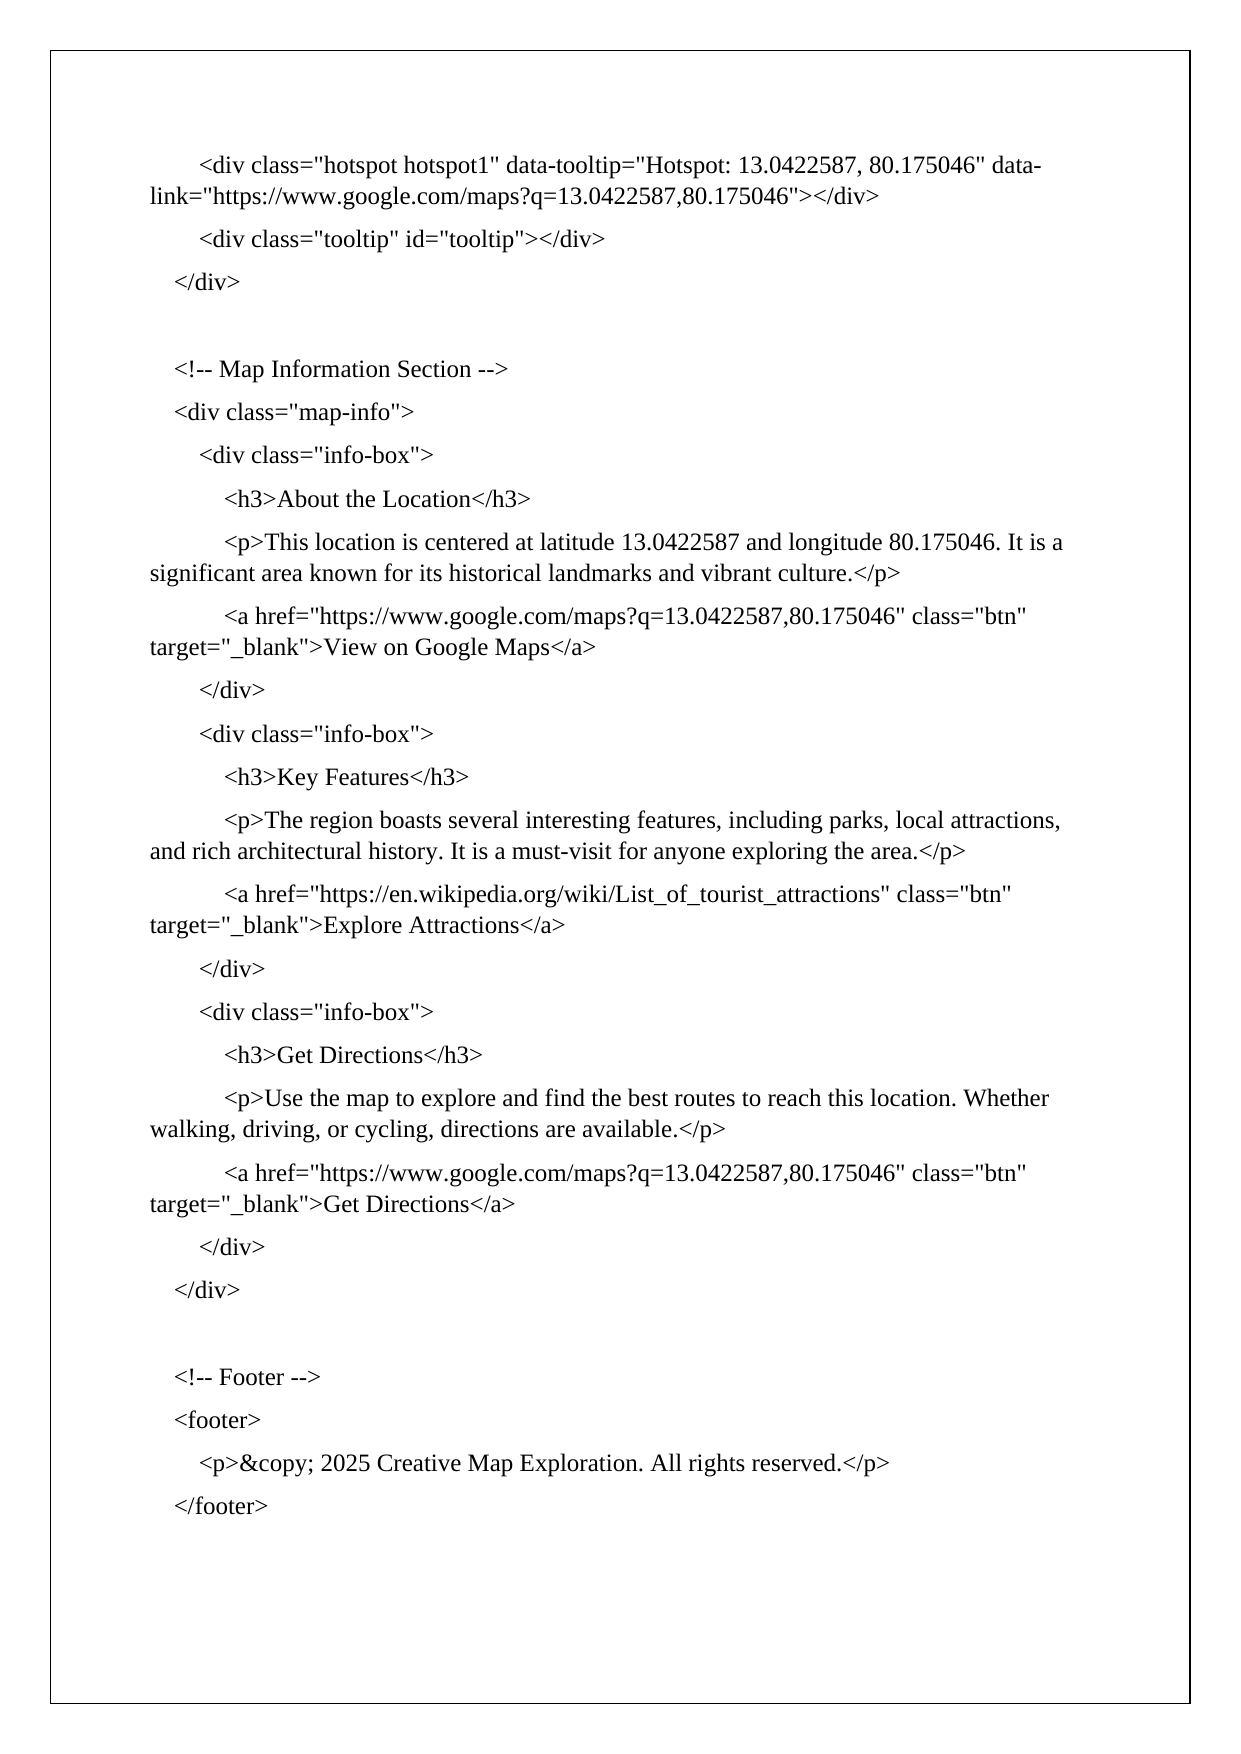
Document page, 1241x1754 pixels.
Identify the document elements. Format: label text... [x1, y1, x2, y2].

text <!-- Footer --> [148, 1362, 1098, 1390]
text </div> [148, 954, 1098, 982]
text <h3>Key Features</h3> [148, 762, 1098, 791]
text <div class="info-box"> [148, 440, 1098, 469]
text <h3>About the Location</h3> [148, 484, 1098, 512]
text <h3>Get Directions</h3> [148, 1040, 1098, 1069]
text <a href="https://www.google.com/maps?q=13.0422587,80.175046" class="btn" target="_blank">View on Google Maps</a> [148, 601, 1098, 661]
text </div> [148, 267, 1098, 296]
text </footer> [148, 1491, 1098, 1520]
text <a href="https://en.wikipedia.org/wiki/List_of_tourist_attractions" class="btn" target="_blank">Explore Attractions</a> [148, 879, 1098, 939]
text <div class="tooltip" id="tooltip"></div> [148, 224, 1098, 253]
text </div> [148, 1232, 1098, 1261]
text <p>The region boasts several interesting features, including parks, local attractions, and rich architectural history. It is a must-visit for anyone exploring the area.</p> [148, 805, 1098, 865]
text <p>&copy; 2025 Creative Map Exploration. All rights reserved.</p> [148, 1448, 1098, 1477]
text <!-- Map Information Section --> [148, 354, 1098, 383]
text <div class="map-info"> [148, 397, 1098, 426]
text <p>Use the map to explore and find the best routes to reach this location. Whether walking, driving, or cycling, directions are available.</p> [148, 1083, 1098, 1143]
text </div> [148, 675, 1098, 704]
text <a href="https://www.google.com/maps?q=13.0422587,80.175046" class="btn" target="_blank">Get Directions</a> [148, 1158, 1098, 1217]
text <p>This location is centered at latitude 13.0422587 and longitude 80.175046. It is a significant area known for its historical landmarks and vibrant culture.</p> [148, 527, 1098, 587]
text </div> [148, 1275, 1098, 1304]
text <footer> [148, 1405, 1098, 1433]
text <div class="hotspot hotspot1" data-tooltip="Hotspot: 13.0422587, 80.175046" data-link="https://www.google.com/maps?q=13.0422587,80.175046"></div> [148, 150, 1098, 210]
text <div class="info-box"> [148, 997, 1098, 1026]
text <div class="info-box"> [148, 719, 1098, 747]
